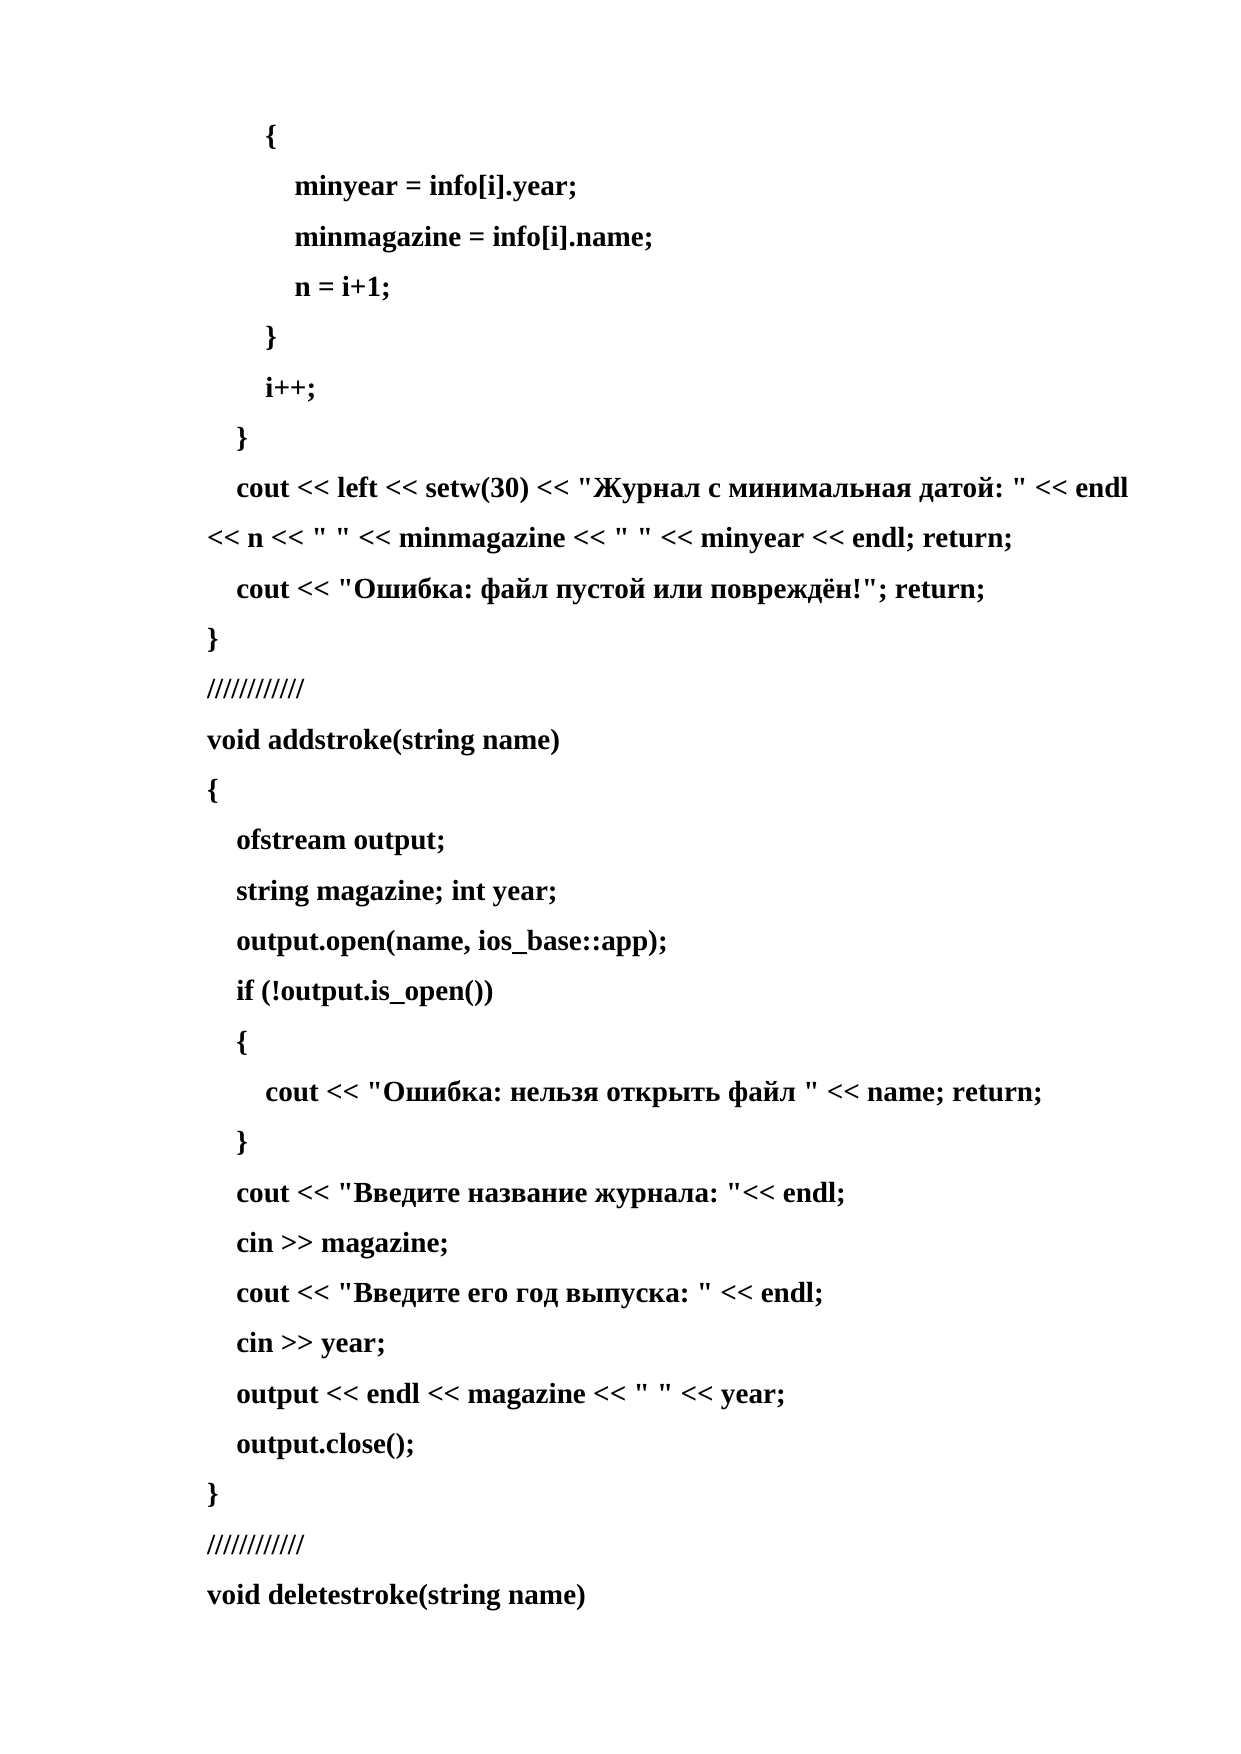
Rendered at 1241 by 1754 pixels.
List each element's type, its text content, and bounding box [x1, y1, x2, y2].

text } [207, 1124, 1152, 1158]
text cin >> year; [207, 1326, 1152, 1359]
text string magazine; int year; [207, 873, 1152, 906]
text cout << "Введите название журнала: "<< endl; [207, 1175, 1152, 1208]
text } [207, 319, 1152, 353]
text } [207, 420, 1152, 453]
text output.open(name, ios_base::app); [207, 923, 1152, 957]
text void addstroke(string name) [207, 722, 1152, 755]
text //////////// [207, 1527, 1152, 1560]
text //////////// [207, 672, 1152, 705]
text cout << left << setw(30) << "Журнал с минимальная датой: " << endl << n << " " << minmagazine << " " << minyear << endl; return; [207, 470, 1152, 554]
text cin >> magazine; [207, 1225, 1152, 1258]
text { [207, 118, 1152, 152]
text n = i+1; [207, 269, 1152, 303]
text minyear = info[i].year; [207, 168, 1152, 202]
text minmagazine = info[i].name; [207, 219, 1152, 252]
text { [207, 772, 1152, 806]
text cout << "Ошибка: файл пустой или повреждён!"; return; [207, 571, 1152, 604]
text } [207, 1477, 1152, 1510]
text output << endl << magazine << " " << year; [207, 1376, 1152, 1409]
text if (!output.is_open()) [207, 973, 1152, 1007]
text cout << "Ошибка: нельзя открыть файл " << name; return; [207, 1074, 1152, 1108]
text i++; [207, 370, 1152, 403]
text void deletestroke(string name) [207, 1577, 1152, 1611]
text { [207, 1024, 1152, 1057]
text ofstream output; [207, 822, 1152, 856]
text output.close(); [207, 1426, 1152, 1460]
text cout << "Введите его год выпуска: " << endl; [207, 1275, 1152, 1309]
text } [207, 621, 1152, 655]
